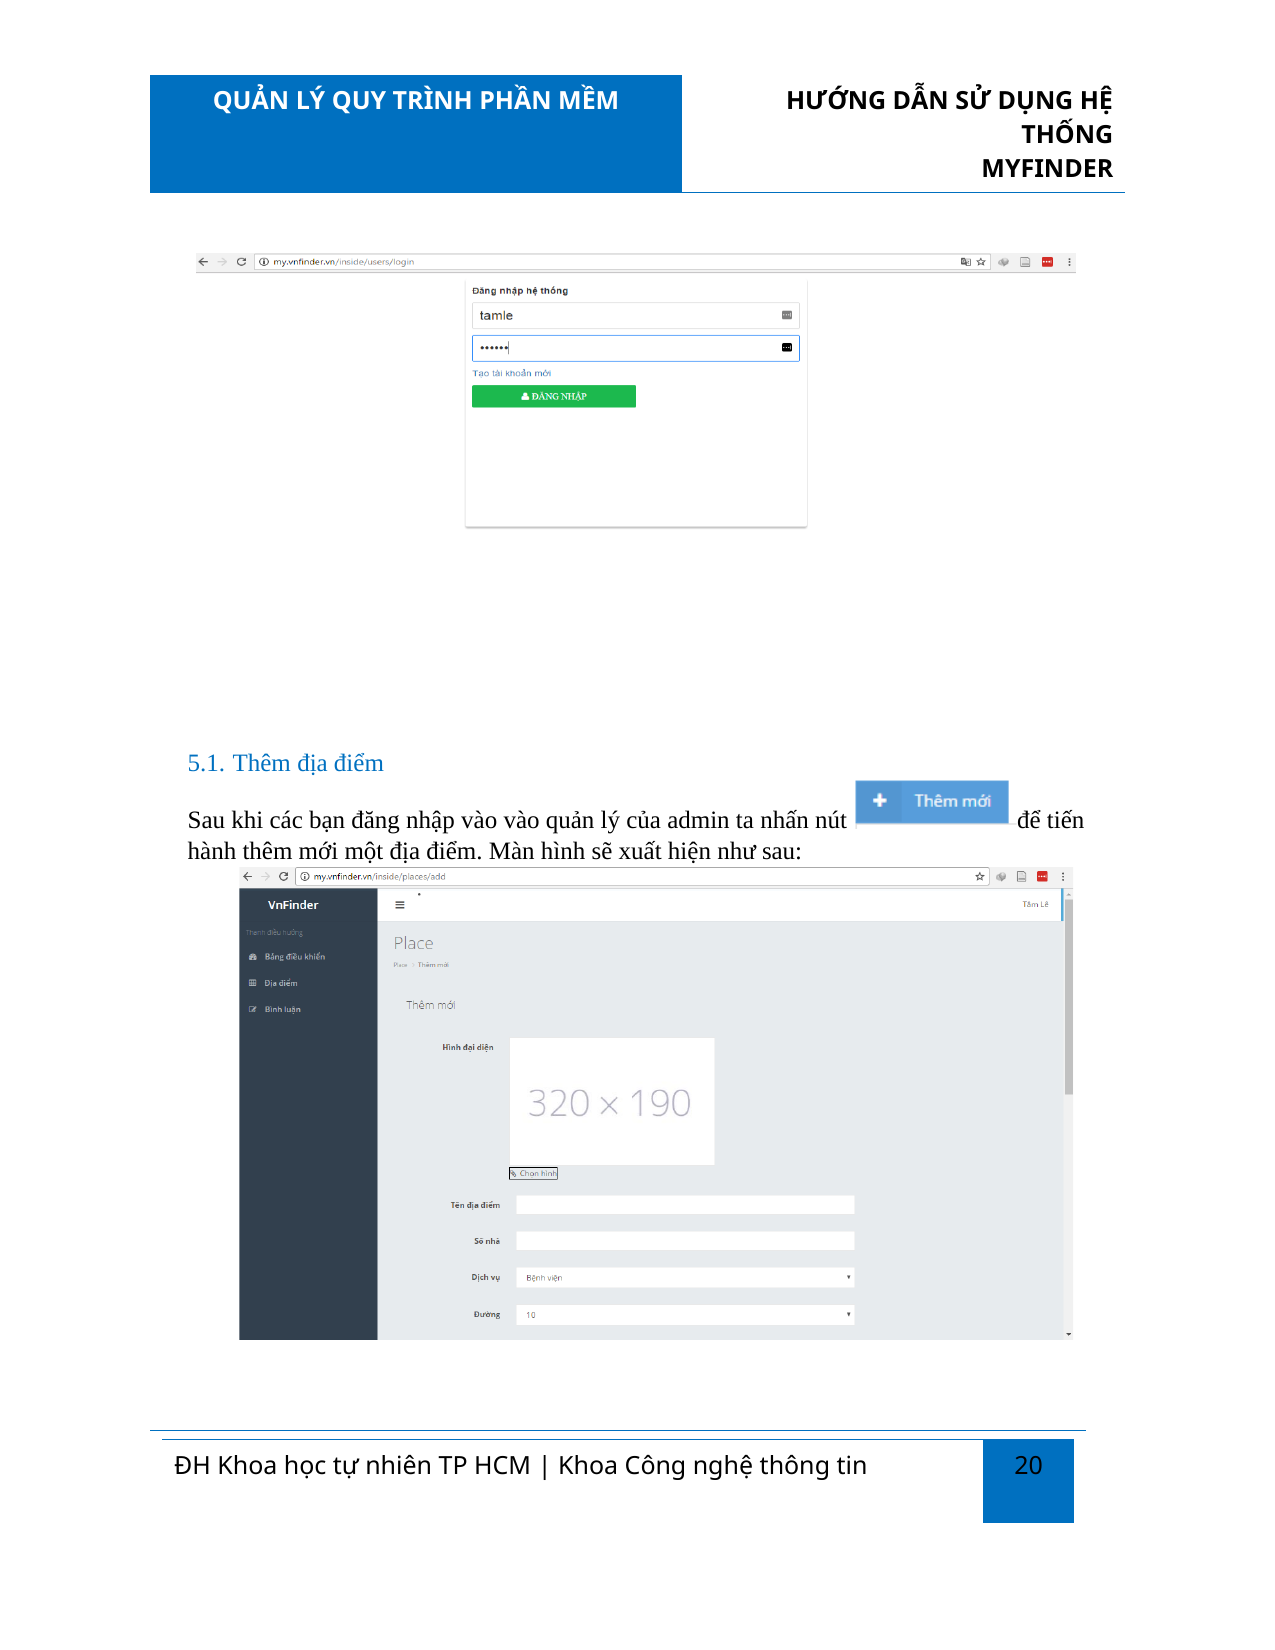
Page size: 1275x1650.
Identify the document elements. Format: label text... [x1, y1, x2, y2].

list Sau khi các bạn đăng nhập vào vào quản lý của admin ta nhấn nút để tiến hành thêm mới một địa điểm. Màn hình sẽ xuất hiện như sau: [187, 779, 1125, 865]
picture [239, 867, 1074, 1340]
picture [194, 253, 1076, 685]
picture [853, 778, 1017, 829]
subtitle Thêm địa điểm [187, 748, 1125, 776]
